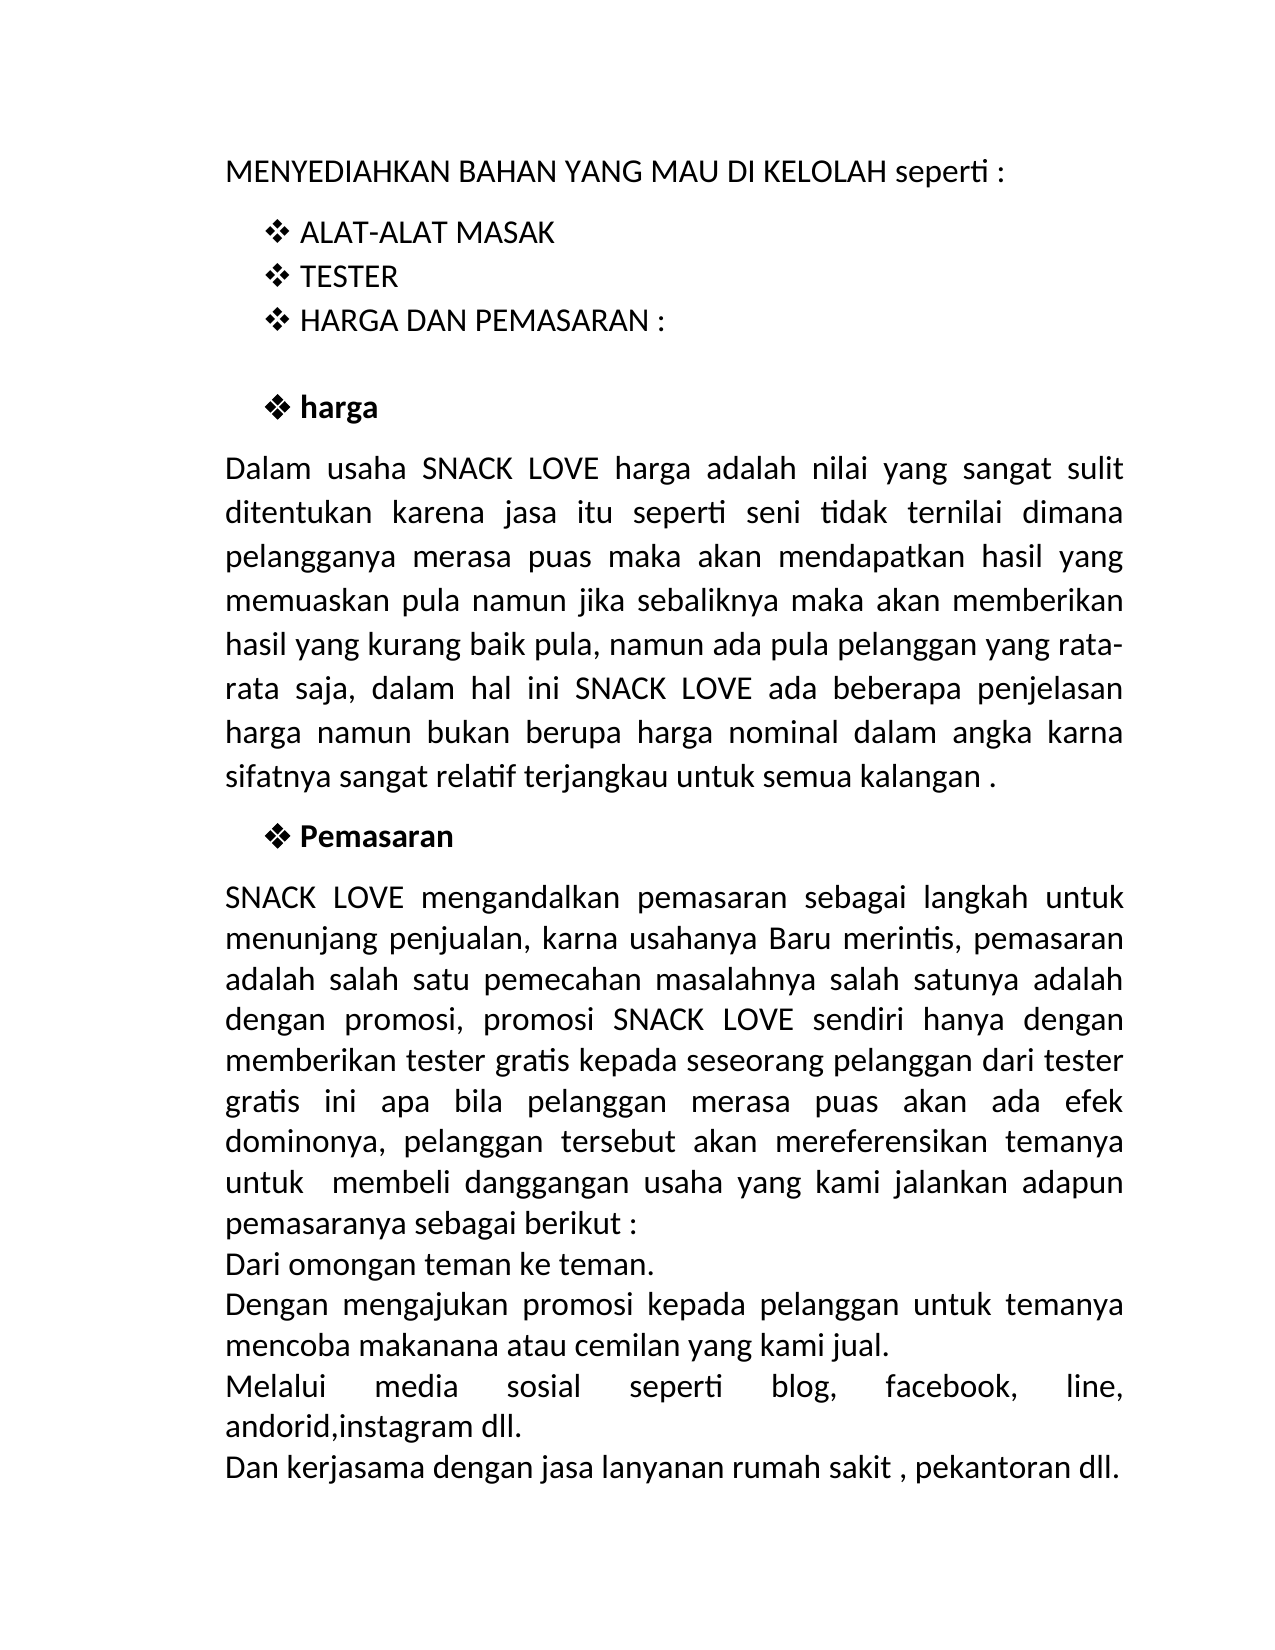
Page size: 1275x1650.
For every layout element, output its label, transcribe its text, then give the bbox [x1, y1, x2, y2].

text Dengan mengajukan promosi kepada pelanggan untuk temanya mencoba makanana atau cemilan yang kami jual. [225, 1283, 1125, 1365]
text Melalui media sosial seperti blog, facebook, line, andorid,instagram dll. [225, 1365, 1125, 1446]
text Dari omongan teman ke teman. [225, 1243, 1125, 1283]
text SNACK LOVE mengandalkan pemasaran sebagai langkah untuk menunjang penjualan, karna usahanya Baru merintis, pemasaran adalah salah satu pemecahan masalahnya salah satunya adalah dengan promosi, promosi SNACK LOVE sendiri hanya dengan memberikan tester gratis kepada seseorang pelanggan dari tester gratis ini apa bila pelanggan merasa puas akan ada efek dominonya, pelanggan tersebut akan mereferensikan temanya untuk membeli danggangan usaha yang kami jalankan adapun pemasaranya sebagai berikut : [225, 876, 1125, 1243]
list HARGA DAN PEMASARAN : [262, 298, 1125, 339]
list TESTER [262, 254, 1125, 295]
list harga [262, 386, 1125, 427]
text Dan kerjasama dengan jasa lanyanan rumah sakit , pekantoran dll. [225, 1446, 1125, 1487]
list ALAT-ALAT MASAK [262, 211, 1125, 251]
list Pemasaran [262, 815, 1125, 856]
text Dalam usaha SNACK LOVE harga adalah nilai yang sangat sulit ditentukan karena jasa itu seperti seni tidak ternilai dimana pelangganya merasa puas maka akan mendapatkan hasil yang memuaskan pula namun jika sebaliknya maka akan memberikan hasil yang kurang baik pula, namun ada pula pelanggan yang rata-rata saja, dalam hal ini SNACK LOVE ada beberapa penjelasan harga namun bukan berupa harga nominal dalam angka karna sifatnya sangat relatif terjangkau untuk semua kalangan . [225, 447, 1125, 796]
text MENYEDIAHKAN BAHAN YANG MAU DI KELOLAH seperti : [225, 150, 1125, 191]
